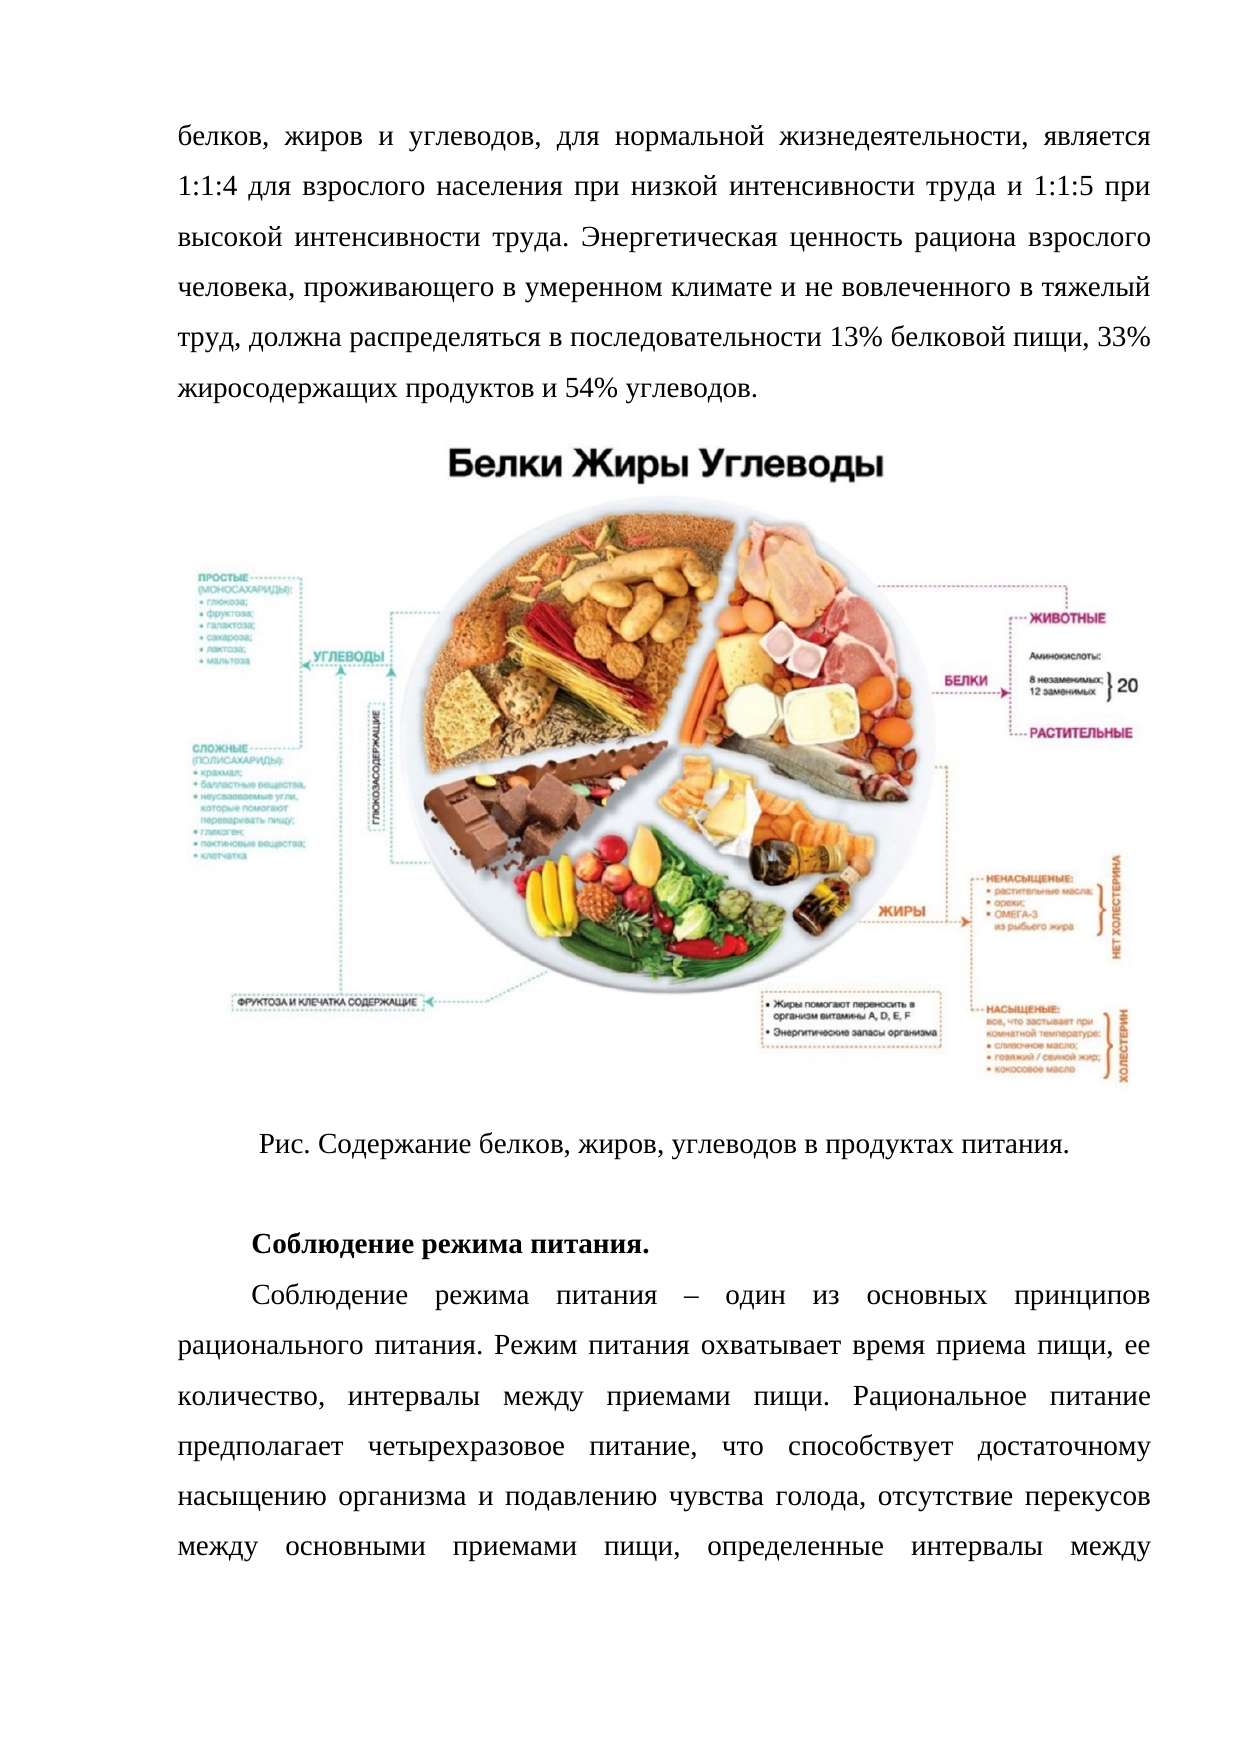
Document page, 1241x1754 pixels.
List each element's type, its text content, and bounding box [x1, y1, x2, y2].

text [177, 118, 1152, 403]
text Соблюдение режима питания. [177, 1227, 1152, 1260]
picture [177, 420, 1153, 1109]
text Рис. Содержание белков, жиров, углеводов в продуктах питания. [177, 1126, 1152, 1159]
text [177, 1277, 1152, 1562]
